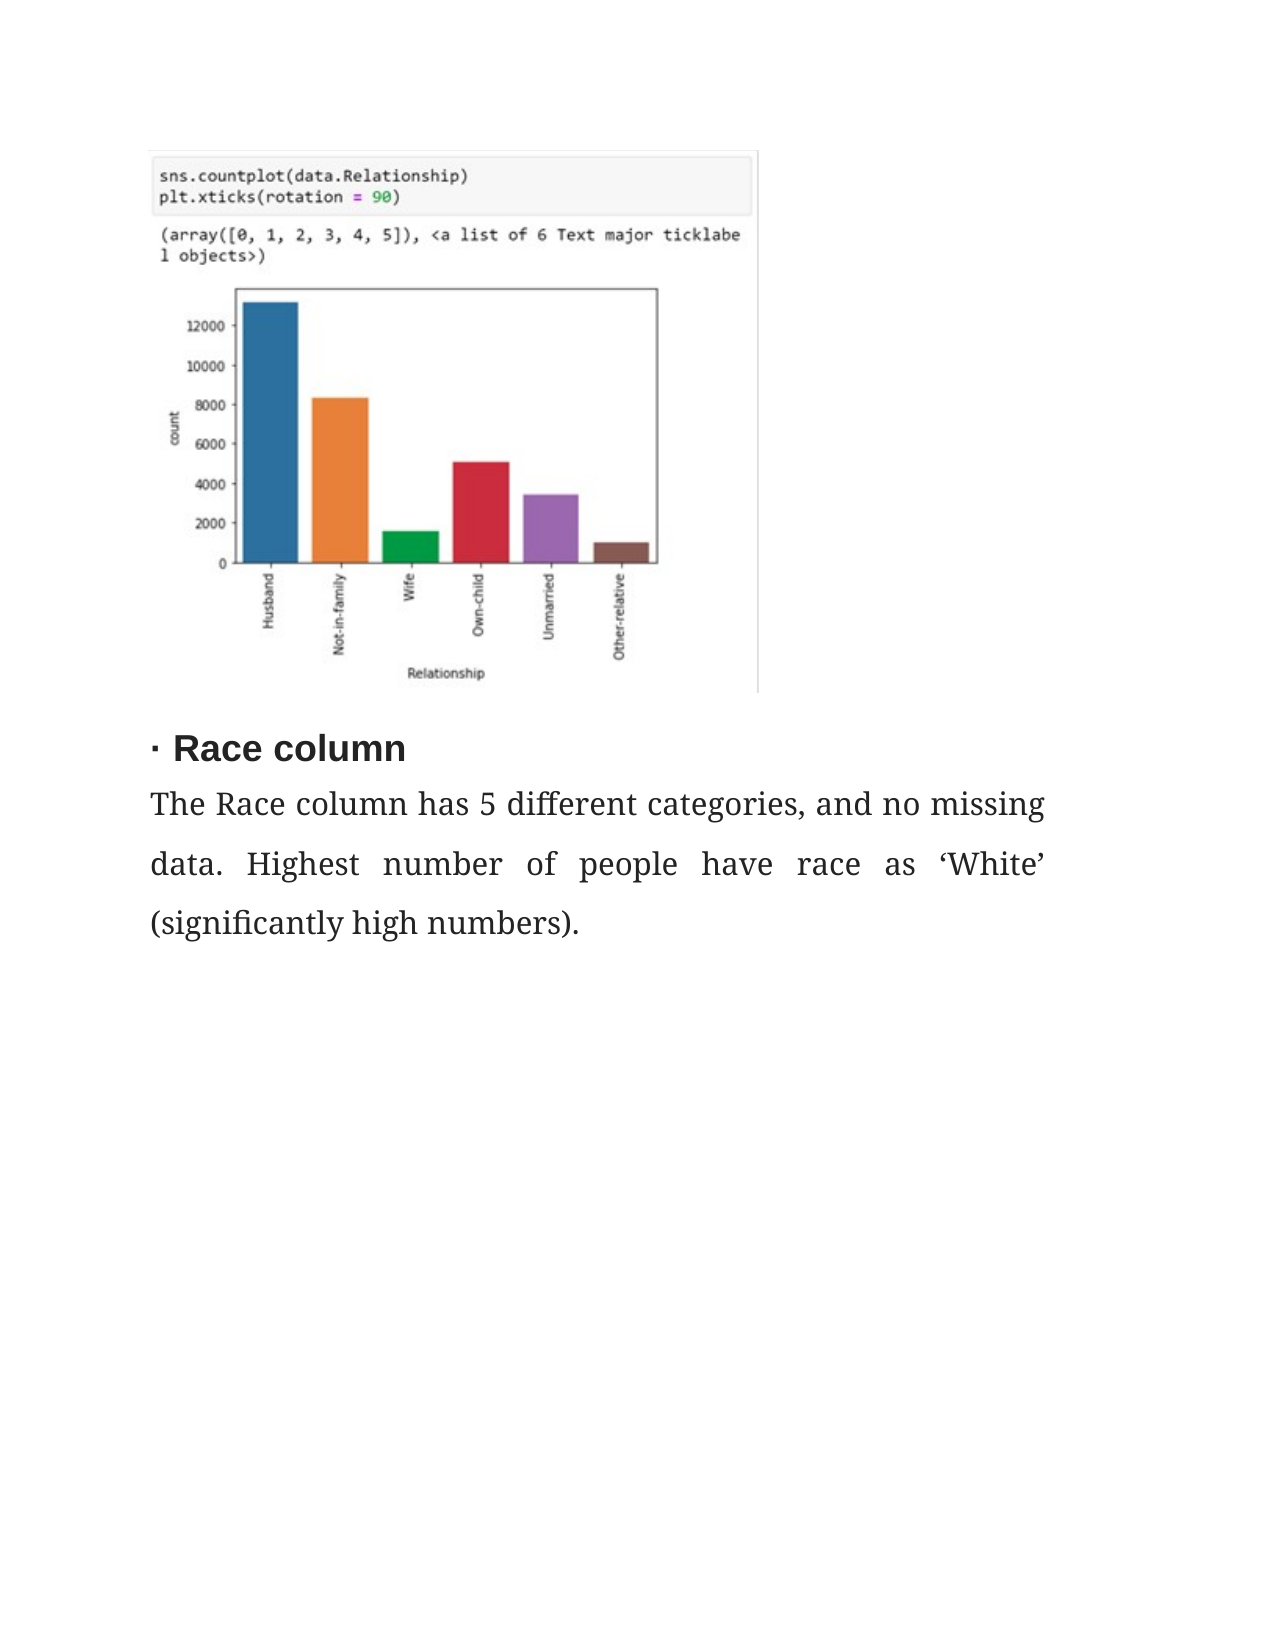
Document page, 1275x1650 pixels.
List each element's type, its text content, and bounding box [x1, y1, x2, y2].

subtitle Race column [150, 726, 1137, 769]
text The Race column has 5 different categories, and no missing data. Highest number of people have race as ‘White’ (significantly high numbers). [150, 782, 1046, 944]
picture [147, 150, 759, 693]
